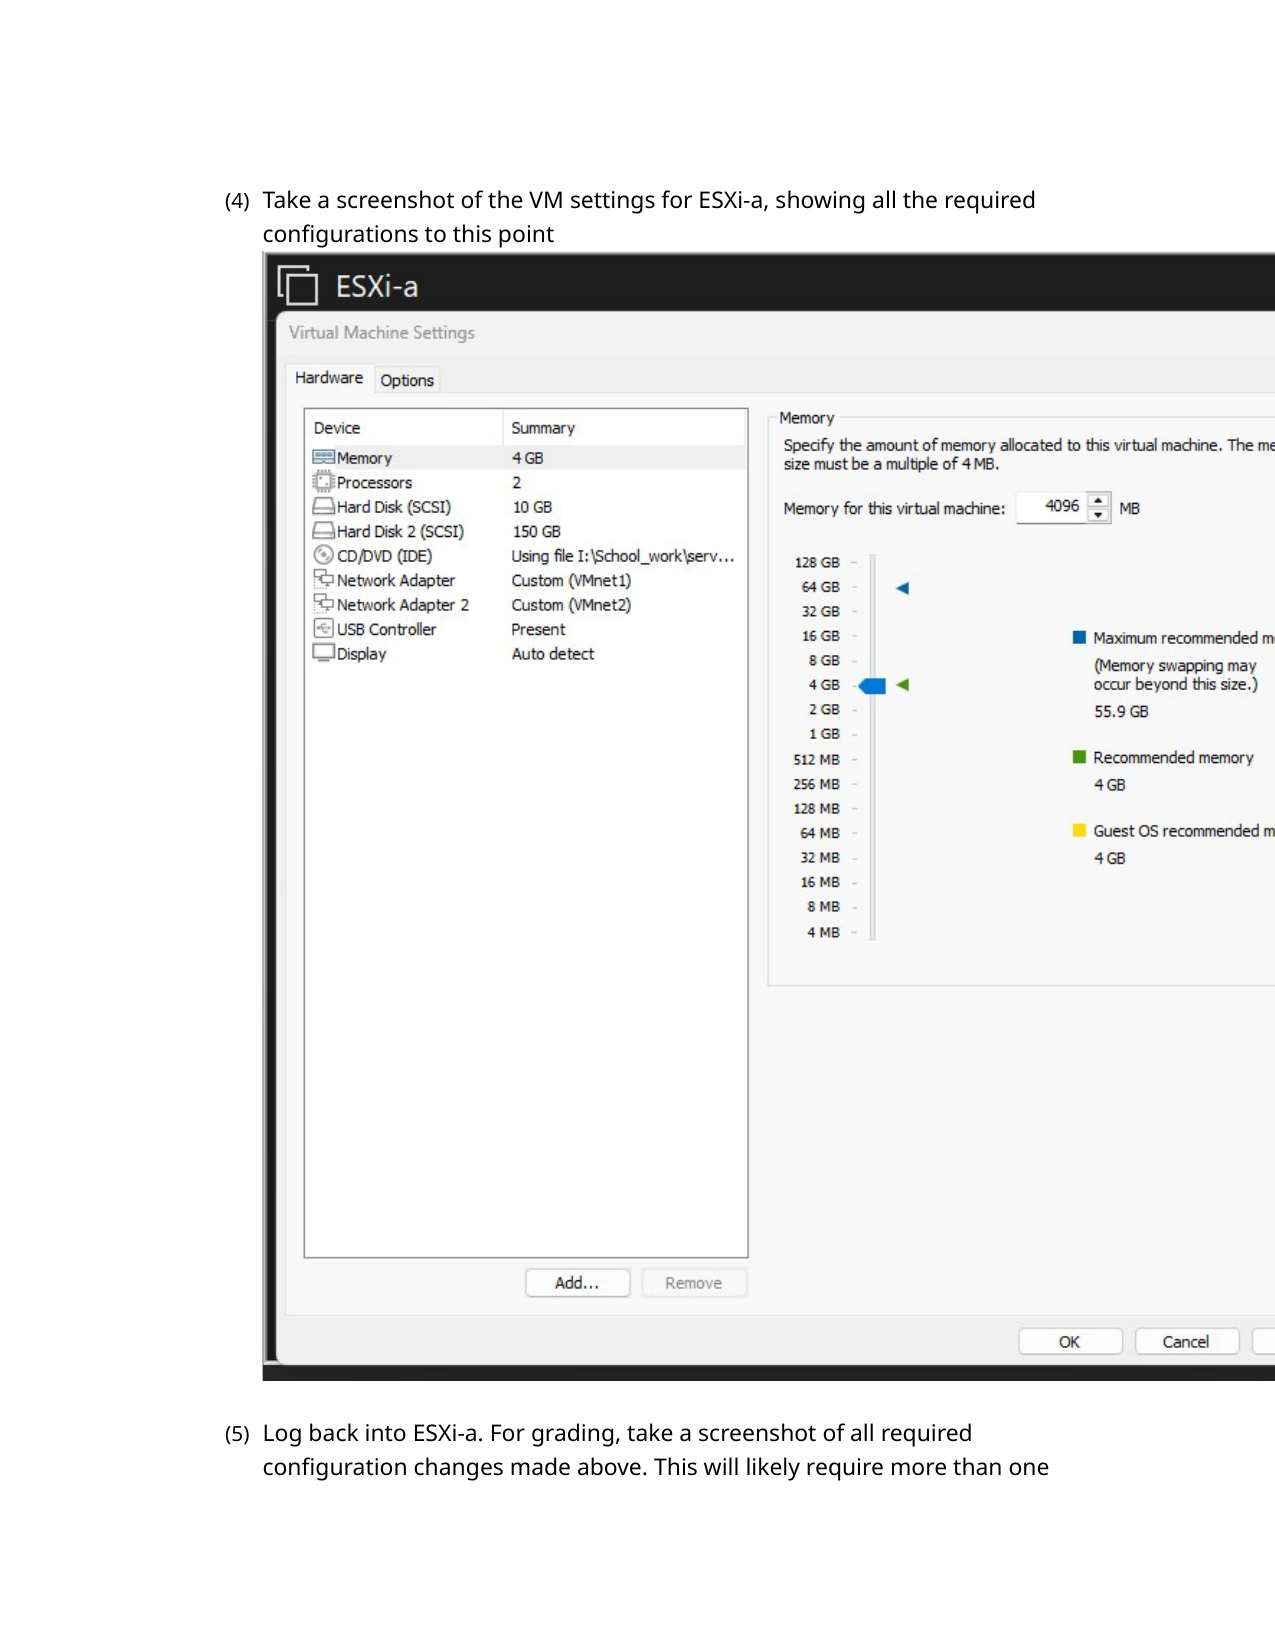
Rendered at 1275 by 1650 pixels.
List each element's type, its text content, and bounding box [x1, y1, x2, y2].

list Take a screenshot of the VM settings for ESXi-a, showing all the required configurations to this point [225, 184, 1125, 249]
picture [262, 251, 1275, 1381]
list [225, 1417, 1125, 1482]
